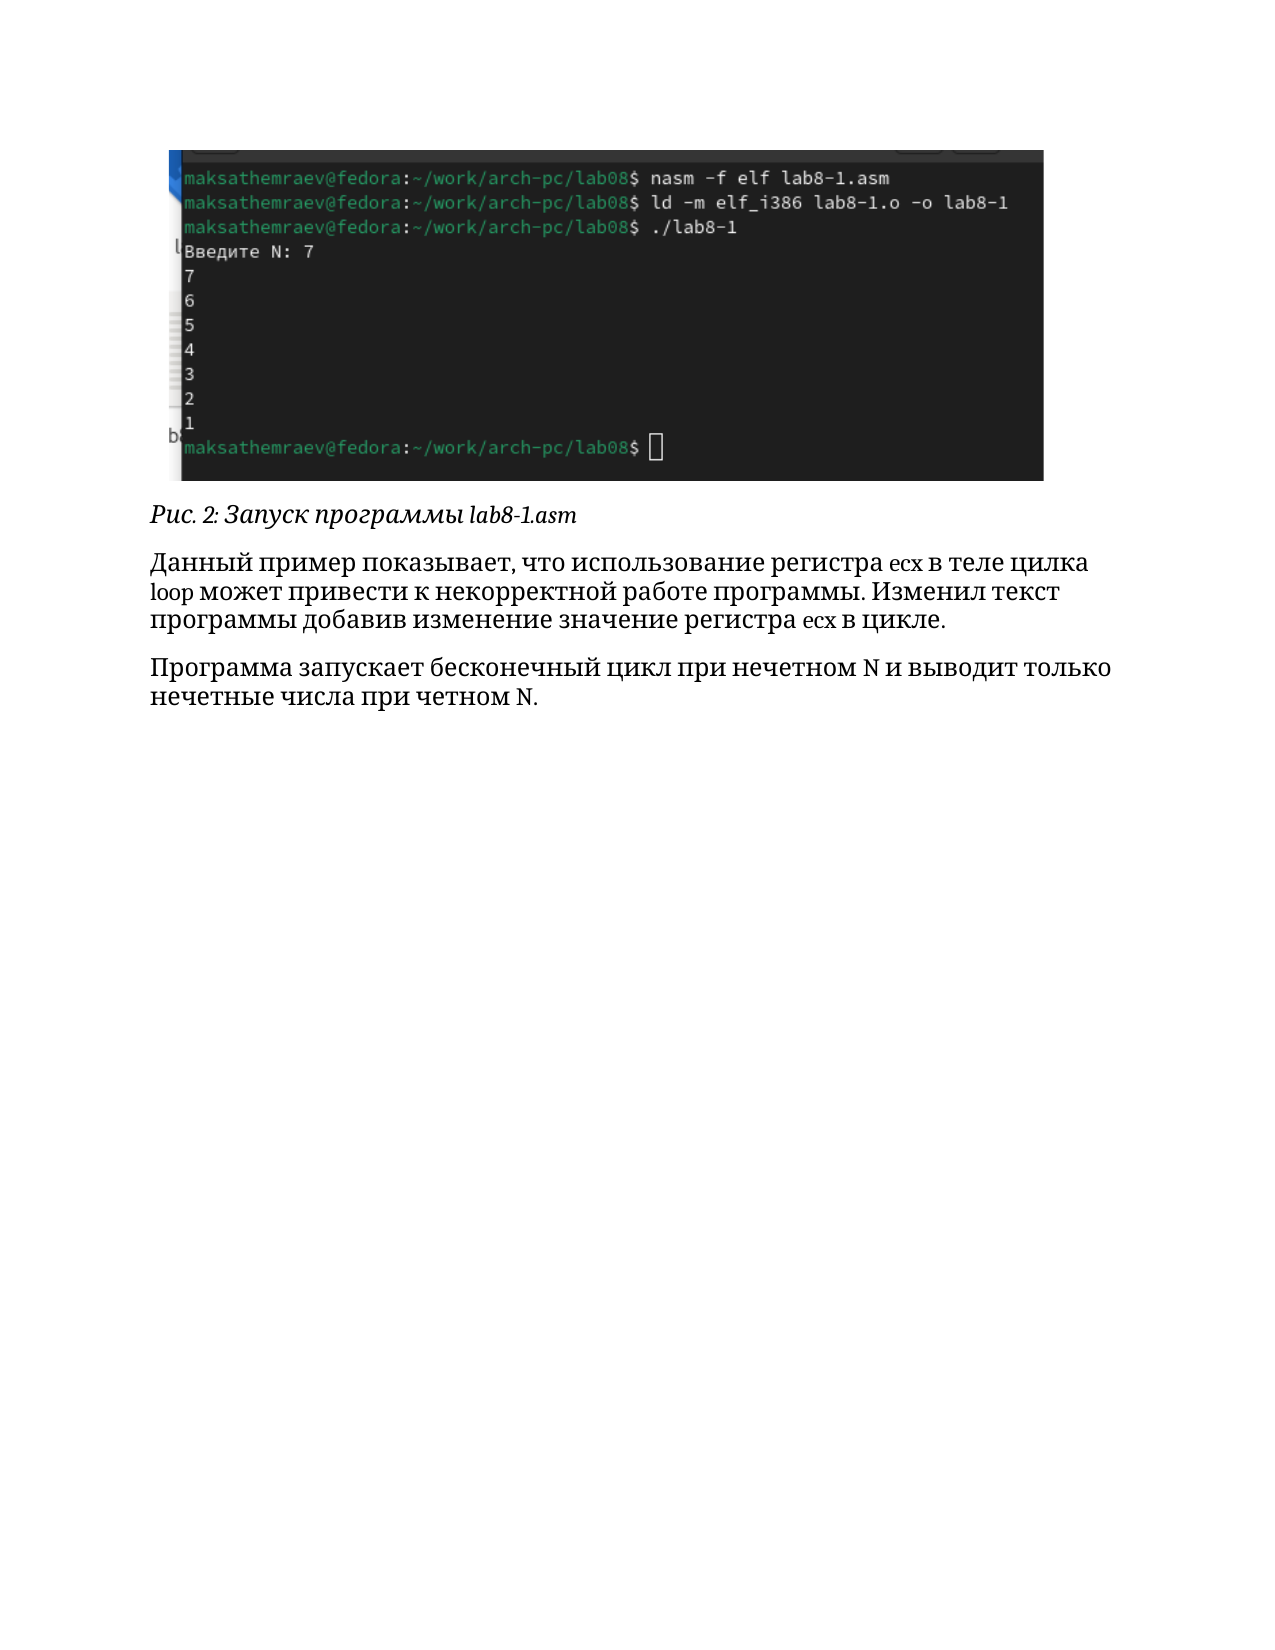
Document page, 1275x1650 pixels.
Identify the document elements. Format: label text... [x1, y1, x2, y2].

text Рис. 2: Запуск программы lab8-1.asm [150, 501, 1125, 530]
picture [168, 150, 1044, 481]
text Программа запускает бесконечный цикл при нечетном N и выводит только нечетные числа при четном N. [150, 654, 1125, 711]
text Данный пример показывает, что использование регистра ecx в теле цилка loop может привести к некорректной работе программы. Изменил текст программы добавив изменение значение регистра ecx в цикле. [150, 549, 1125, 635]
